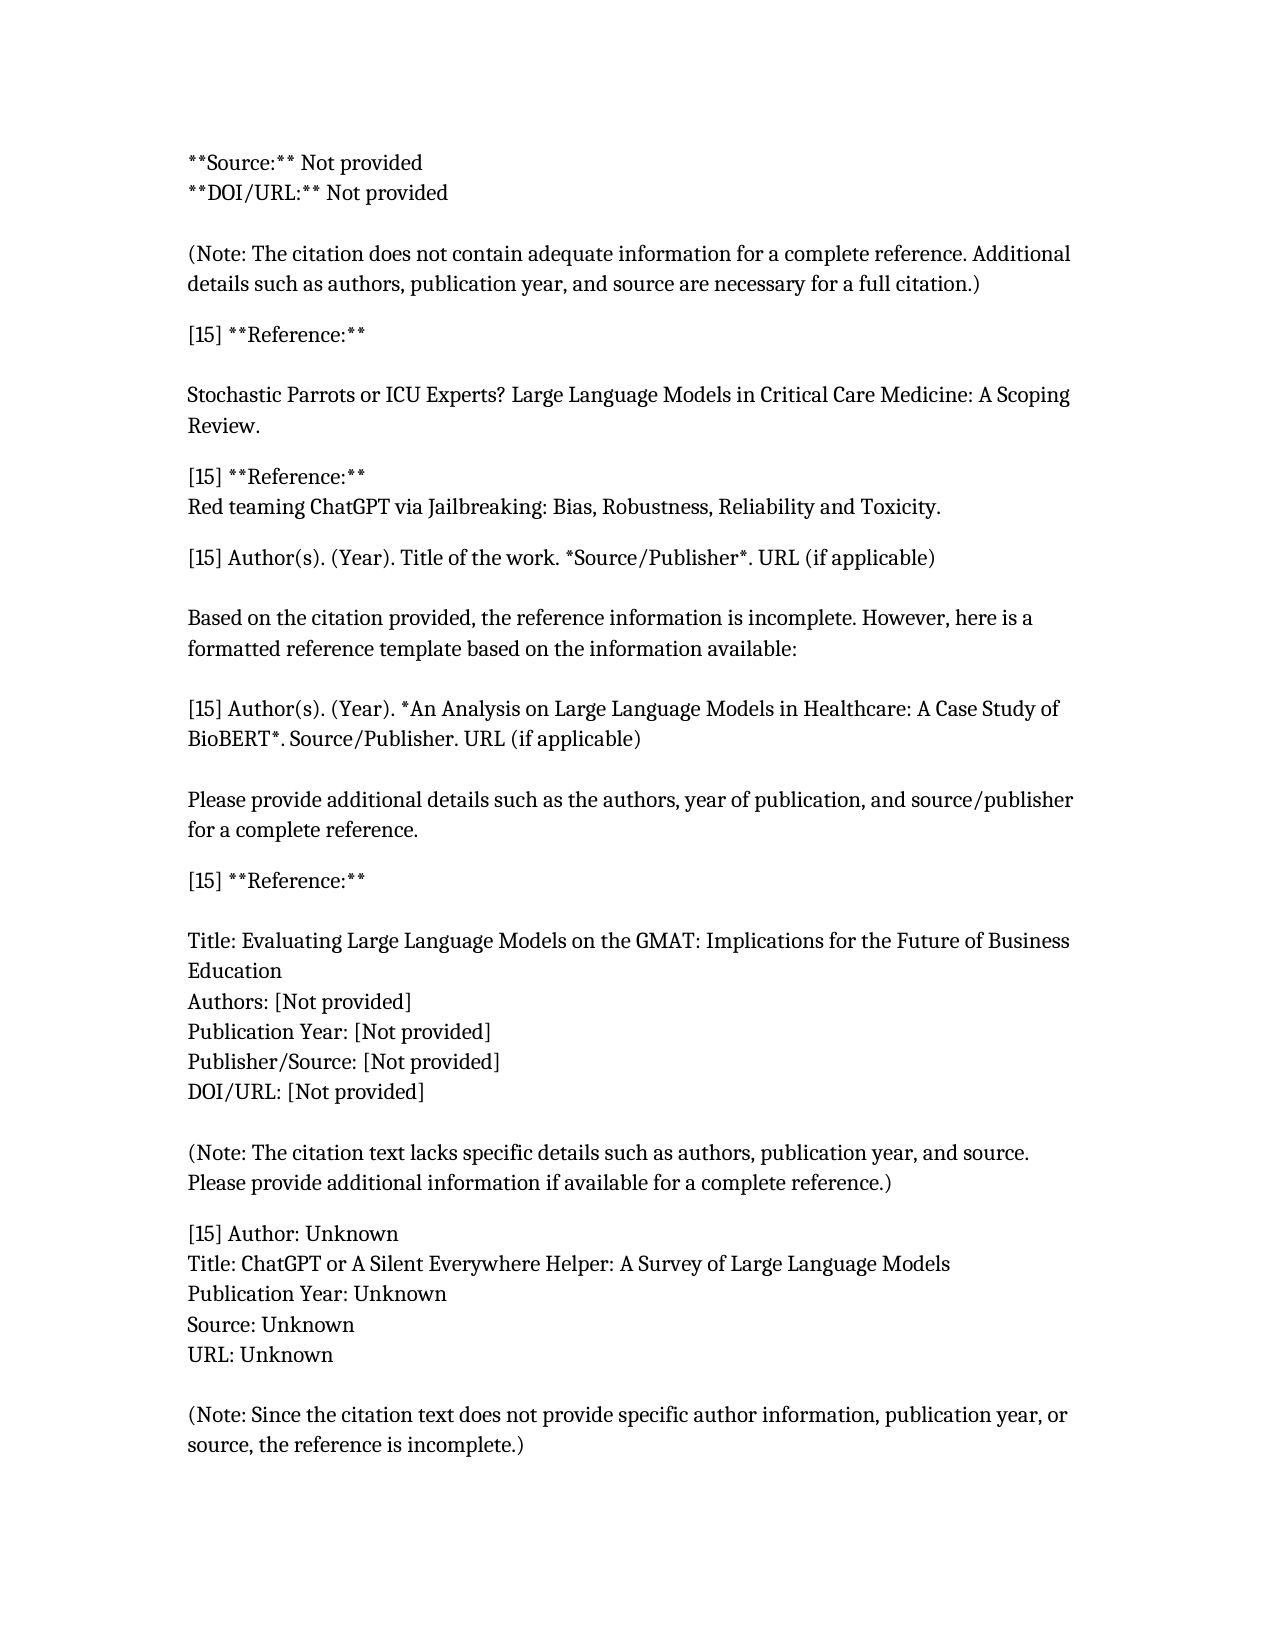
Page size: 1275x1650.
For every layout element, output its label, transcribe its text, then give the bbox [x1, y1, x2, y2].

text [15] Author: Unknown Title: ChatGPT or A Silent Everywhere Helper: A Survey of Large Language Models Publication Year: Unknown Source: Unknown URL: Unknown (Note: Since the citation text does not provide specific author information, publication year, or source, the reference is incomplete.) [187, 1221, 1087, 1459]
text [15] **Reference:** Stochastic Parrots or ICU Experts? Large Language Models in Critical Care Medicine: A Scoping Review. [187, 322, 1087, 439]
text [187, 150, 1087, 297]
text [15] **Reference:** Red teaming ChatGPT via Jailbreaking: Bias, Robustness, Reliability and Toxicity. [187, 463, 1087, 520]
text [15] Author(s). (Year). Title of the work. *Source/Publisher*. URL (if applicable) Based on the citation provided, the reference information is incomplete. However, here is a formatted reference template based on the information available: [15] Author(s). (Year). *An Analysis on Large Language Models in Healthcare: A Case Study of BioBERT*. Source/Publisher. URL (if applicable) Please provide additional details such as the authors, year of publication, and source/publisher for a complete reference. [187, 545, 1087, 843]
text [15] **Reference:** Title: Evaluating Large Language Models on the GMAT: Implications for the Future of Business Education Authors: [Not provided] Publication Year: [Not provided] Publisher/Source: [Not provided] DOI/URL: [Not provided] (Note: The citation text lacks specific details such as authors, publication year, and source. Please provide additional information if available for a complete reference.) [187, 868, 1087, 1196]
